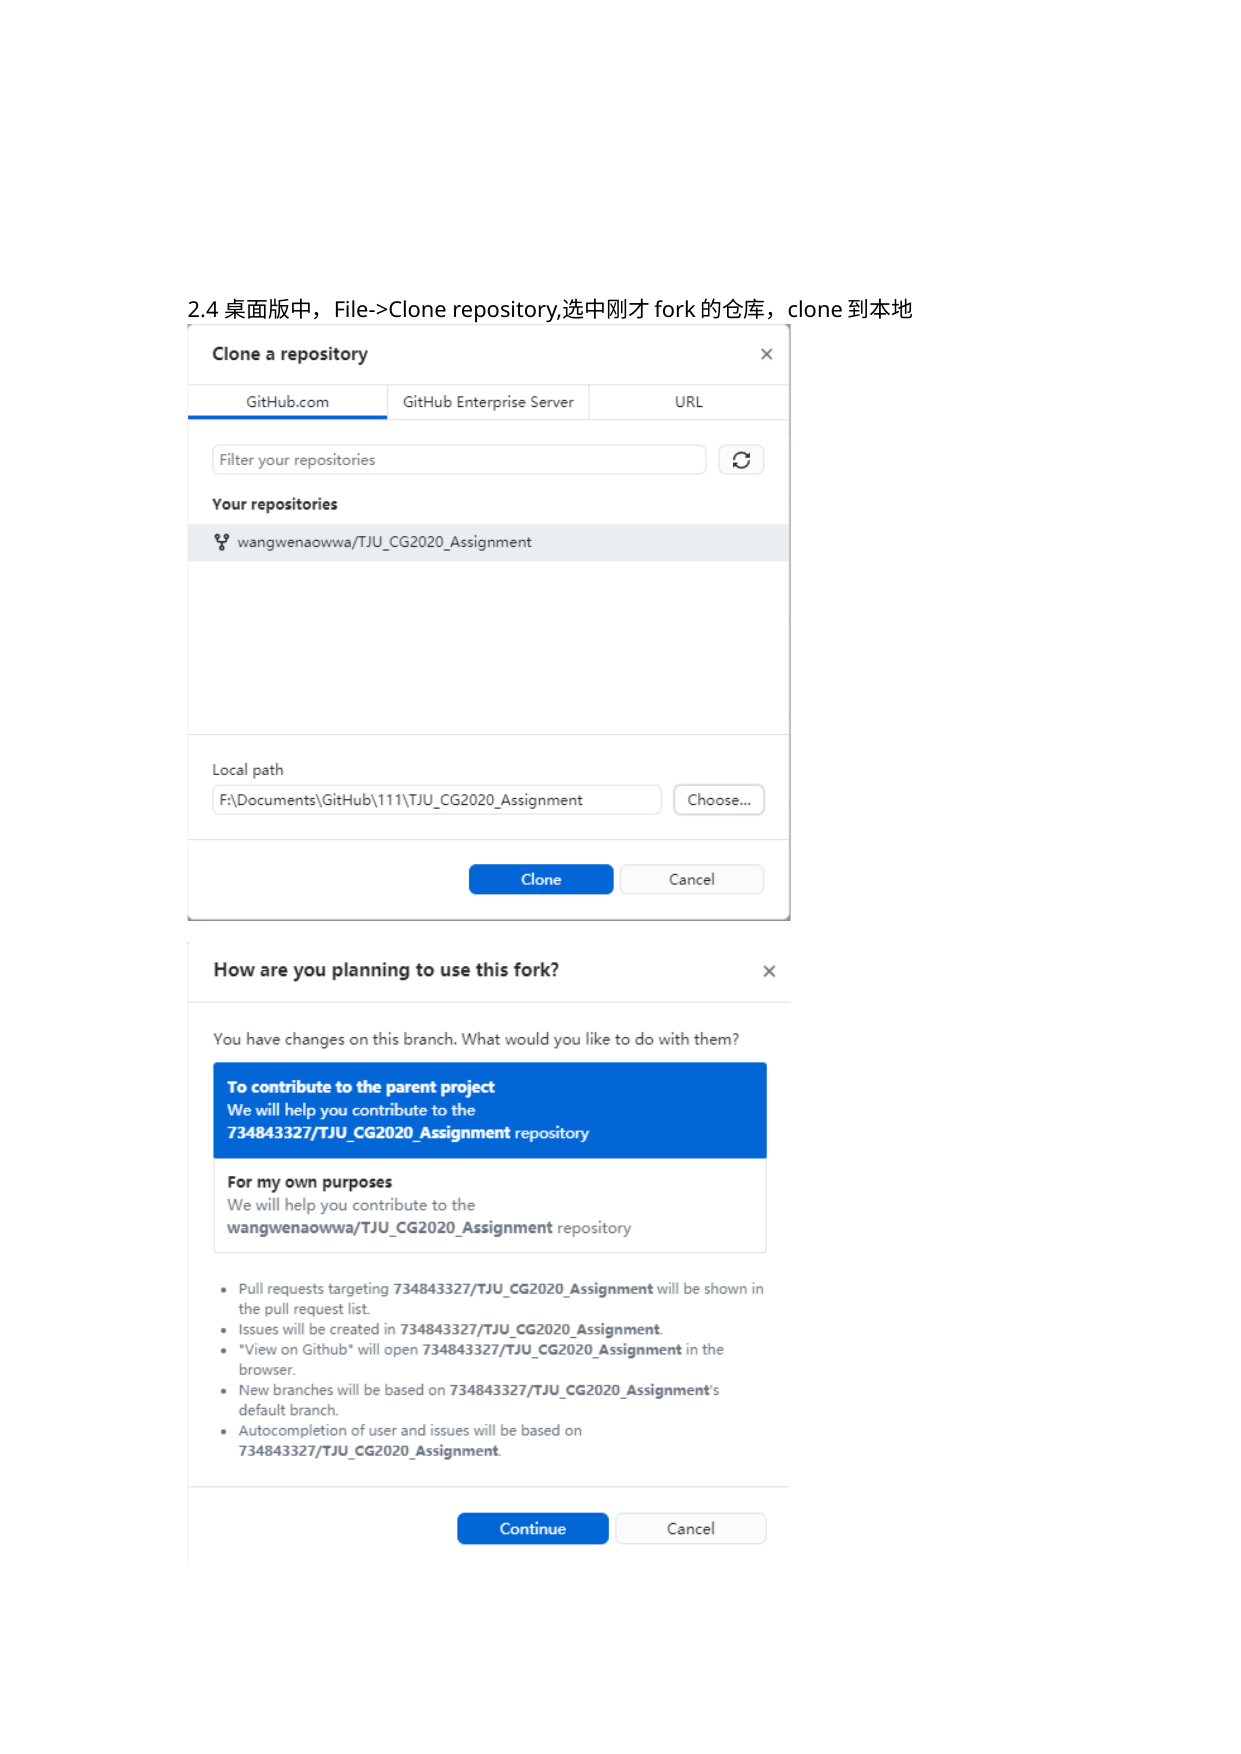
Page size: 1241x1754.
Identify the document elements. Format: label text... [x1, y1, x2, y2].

text 2.4 桌面版中，File->Clone repository,选中刚才fork的仓库，clone到本地 [187, 292, 1053, 324]
